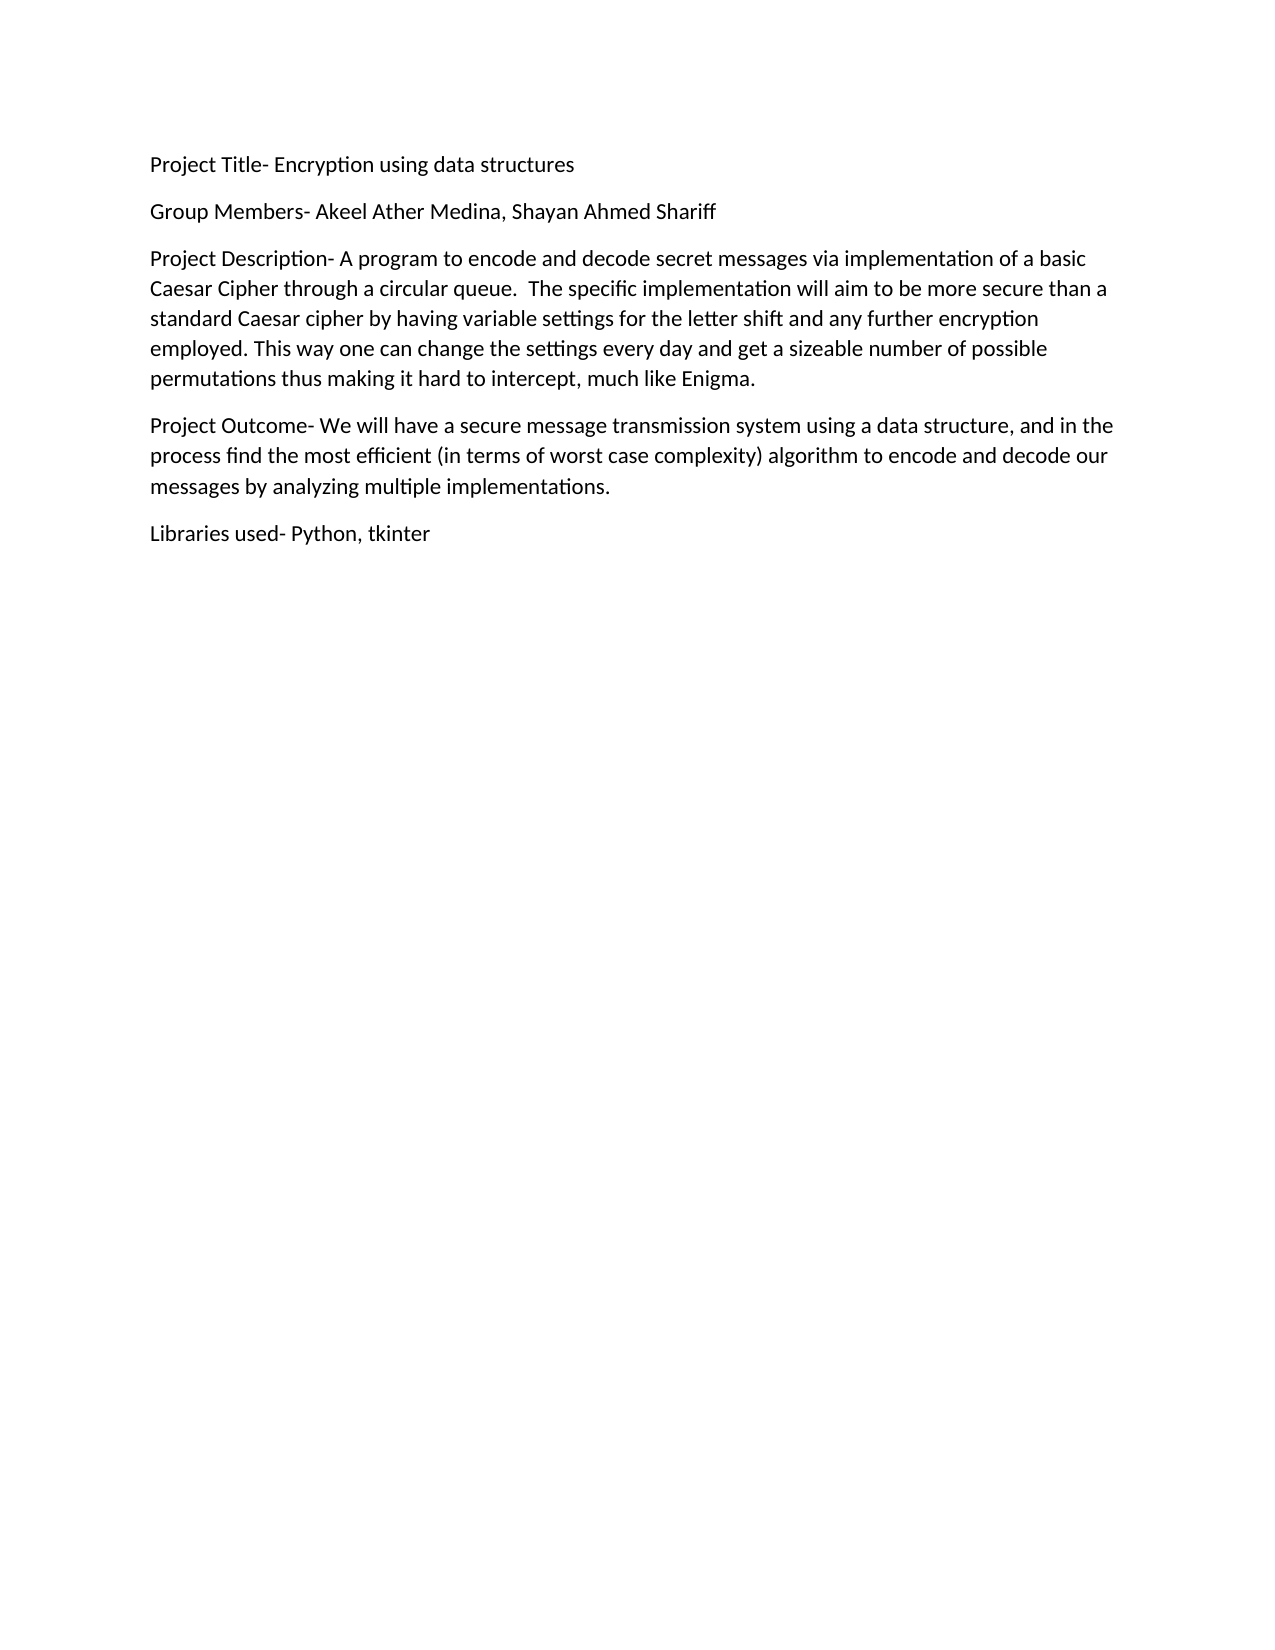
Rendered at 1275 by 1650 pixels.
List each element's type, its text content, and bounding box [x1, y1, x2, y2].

text Project Description- A program to encode and decode secret messages via implementation of a basic Caesar Cipher through a circular queue. The specific implementation will aim to be more secure than a standard Caesar cipher by having variable settings for the letter shift and any further encryption employed. This way one can change the settings every day and get a sizeable number of possible permutations thus making it hard to intercept, much like Enigma. [150, 244, 1125, 393]
text Group Members- Akeel Ather Medina, Shayan Ahmed Shariff [150, 197, 1125, 225]
text Libraries used- Python, tkinter [150, 519, 1125, 547]
text Project Title- Encryption using data structures [150, 150, 1125, 178]
text Project Outcome- We will have a secure message transmission system using a data structure, and in the process find the most efficient (in terms of worst case complexity) algorithm to encode and decode our messages by analyzing multiple implementations. [150, 411, 1125, 500]
